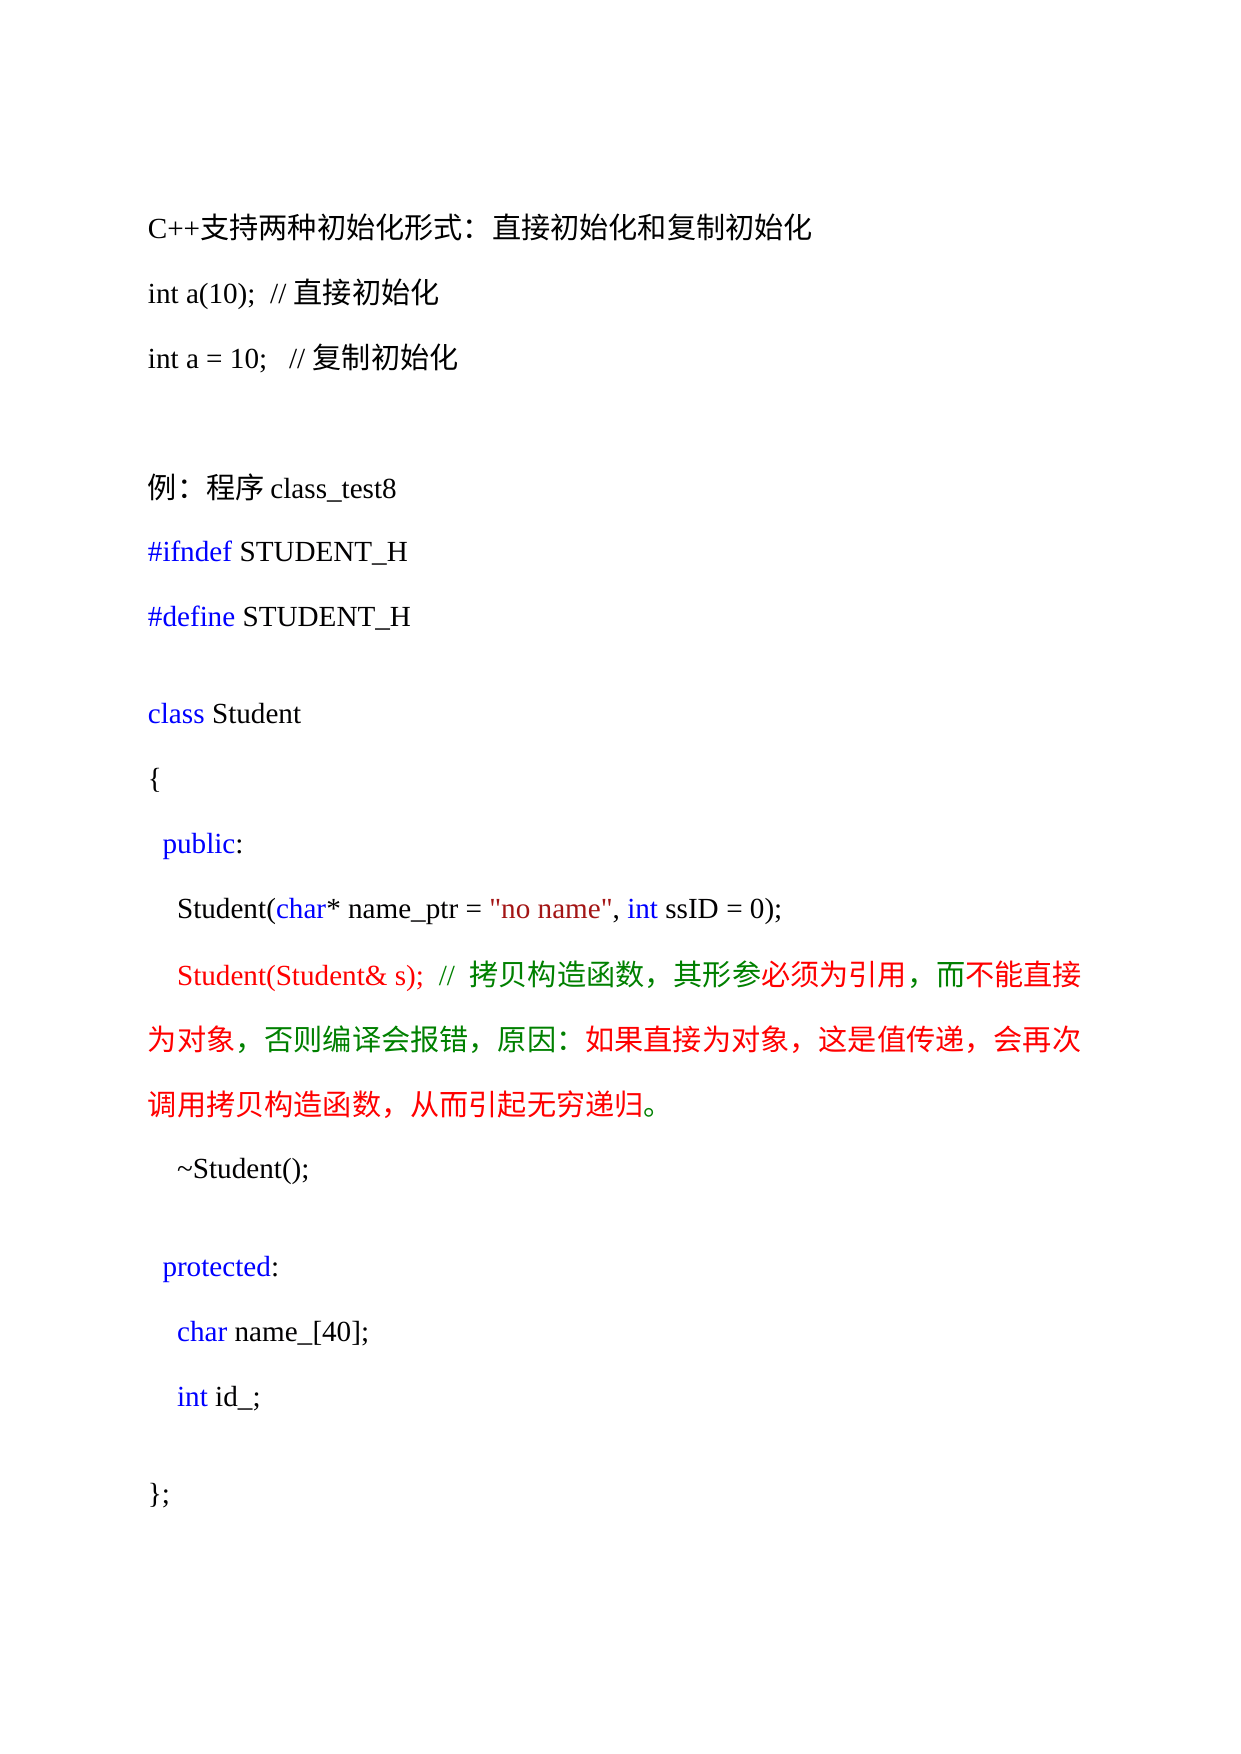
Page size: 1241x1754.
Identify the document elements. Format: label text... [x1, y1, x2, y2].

text public: [148, 810, 1092, 875]
text Student(char* name_ptr = "no name", int ssID = 0); [148, 875, 1092, 940]
text int a(10); // 直接初始化 [148, 258, 1092, 323]
text 例：程序class_test8 [148, 453, 1092, 518]
text C++支持两种初始化形式：直接初始化和复制初始化 [148, 193, 1092, 258]
text ~Student(); [148, 1135, 1092, 1200]
text #ifndef STUDENT_H [148, 518, 1092, 583]
text int a = 10; // 复制初始化 [148, 323, 1092, 388]
text char name_[40]; [148, 1298, 1092, 1363]
text { [148, 745, 1092, 810]
text class Student [148, 680, 1092, 745]
text }; [148, 1460, 1092, 1525]
text int id_; [148, 1363, 1092, 1428]
text Student(Student& s); // 拷贝构造函数，其形参必须为引用，而不能直接为对象，否则编译会报错，原因：如果直接为对象，这是值传递，会再次调用拷贝构造函数，从而引起无穷递归。 [148, 940, 1092, 1135]
text #define STUDENT_H [148, 583, 1092, 648]
text protected: [148, 1233, 1092, 1298]
